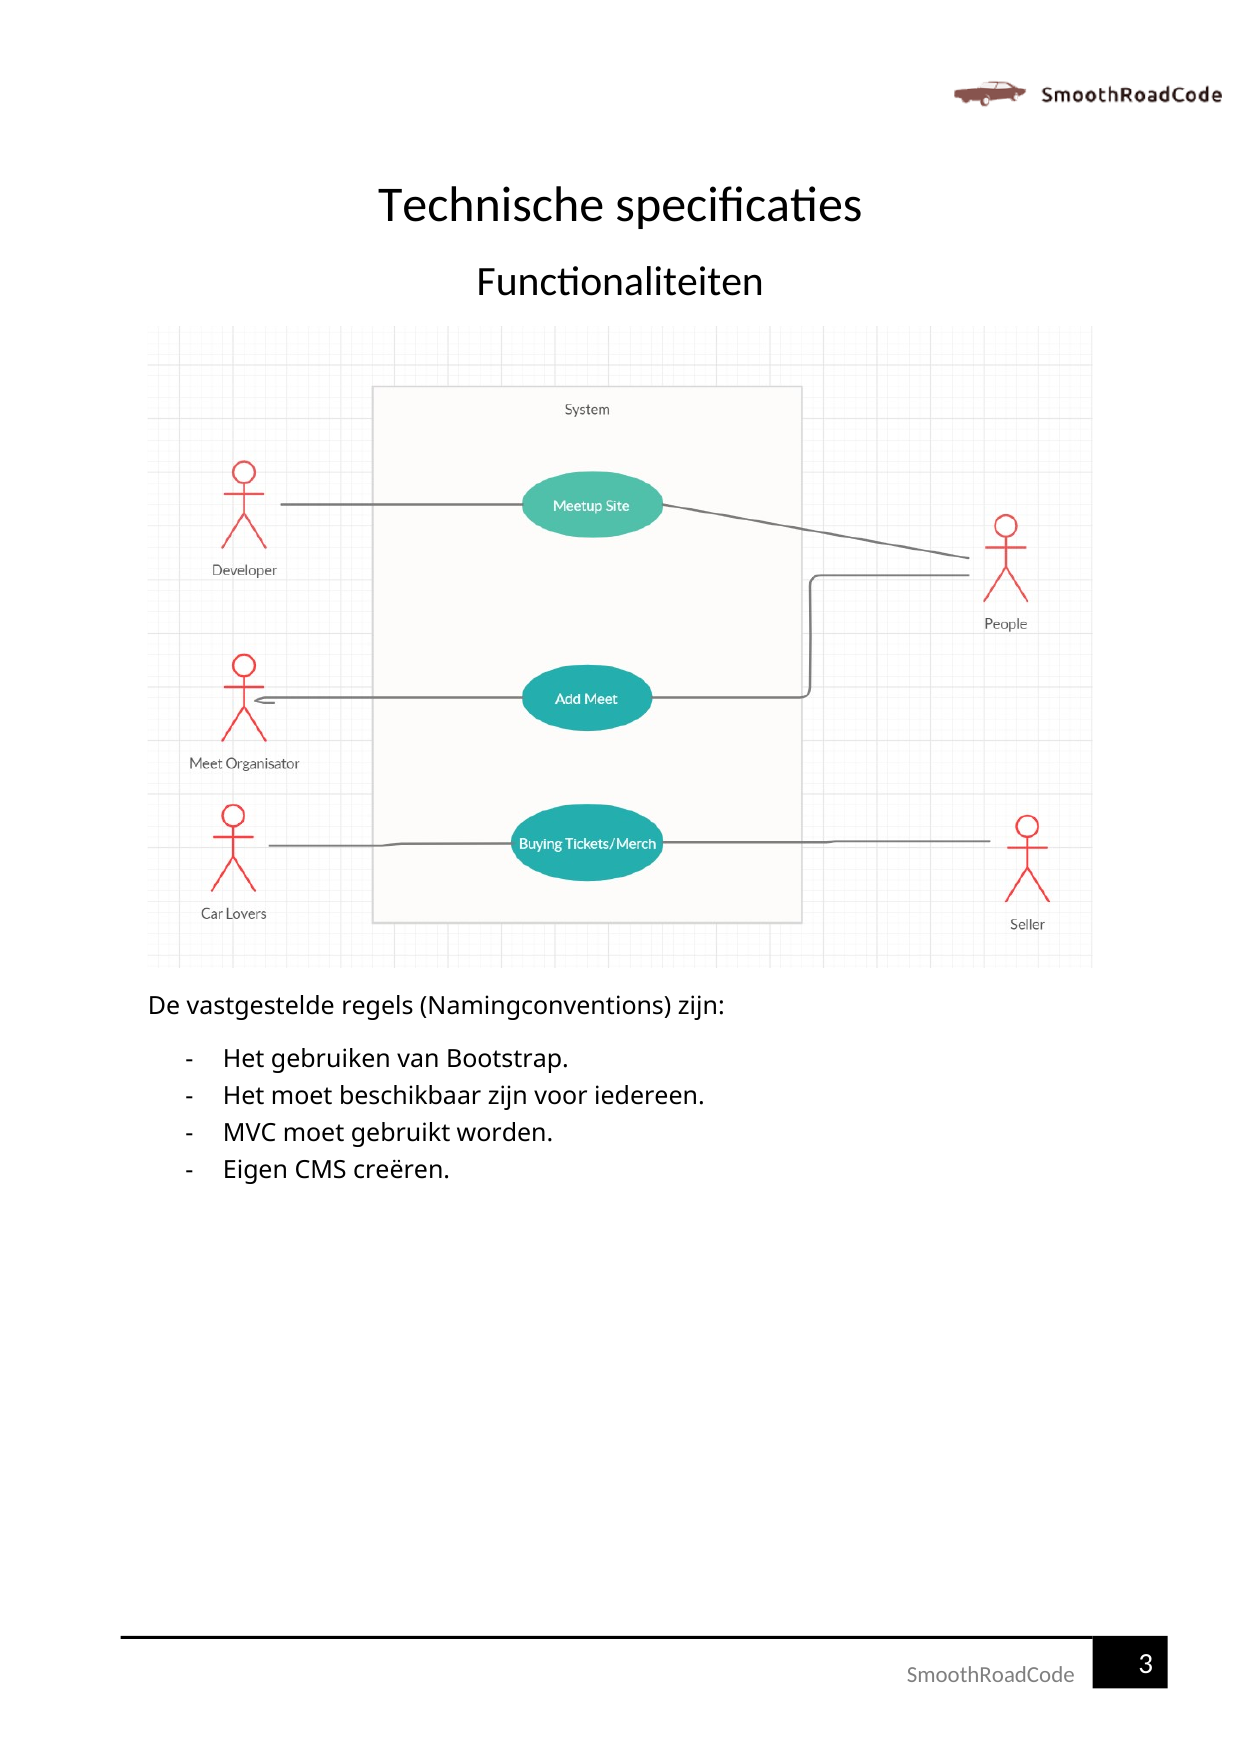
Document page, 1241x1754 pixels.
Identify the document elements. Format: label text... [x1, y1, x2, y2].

picture [147, 326, 1093, 968]
list Het moet beschikbaar zijn voor iedereen. [185, 1078, 1093, 1112]
picture [952, 0, 1223, 229]
subtitle Functionaliteiten [148, 255, 1093, 306]
list Eigen CMS creëren. [185, 1151, 1093, 1185]
text De vastgestelde regels (Namingconventions) zijn: [148, 988, 1093, 1022]
list MVC moet gebruikt worden. [185, 1114, 1093, 1149]
list Het gebruiken van Bootstrap. [185, 1041, 1093, 1075]
subtitle Technische specificaties [148, 173, 1093, 234]
